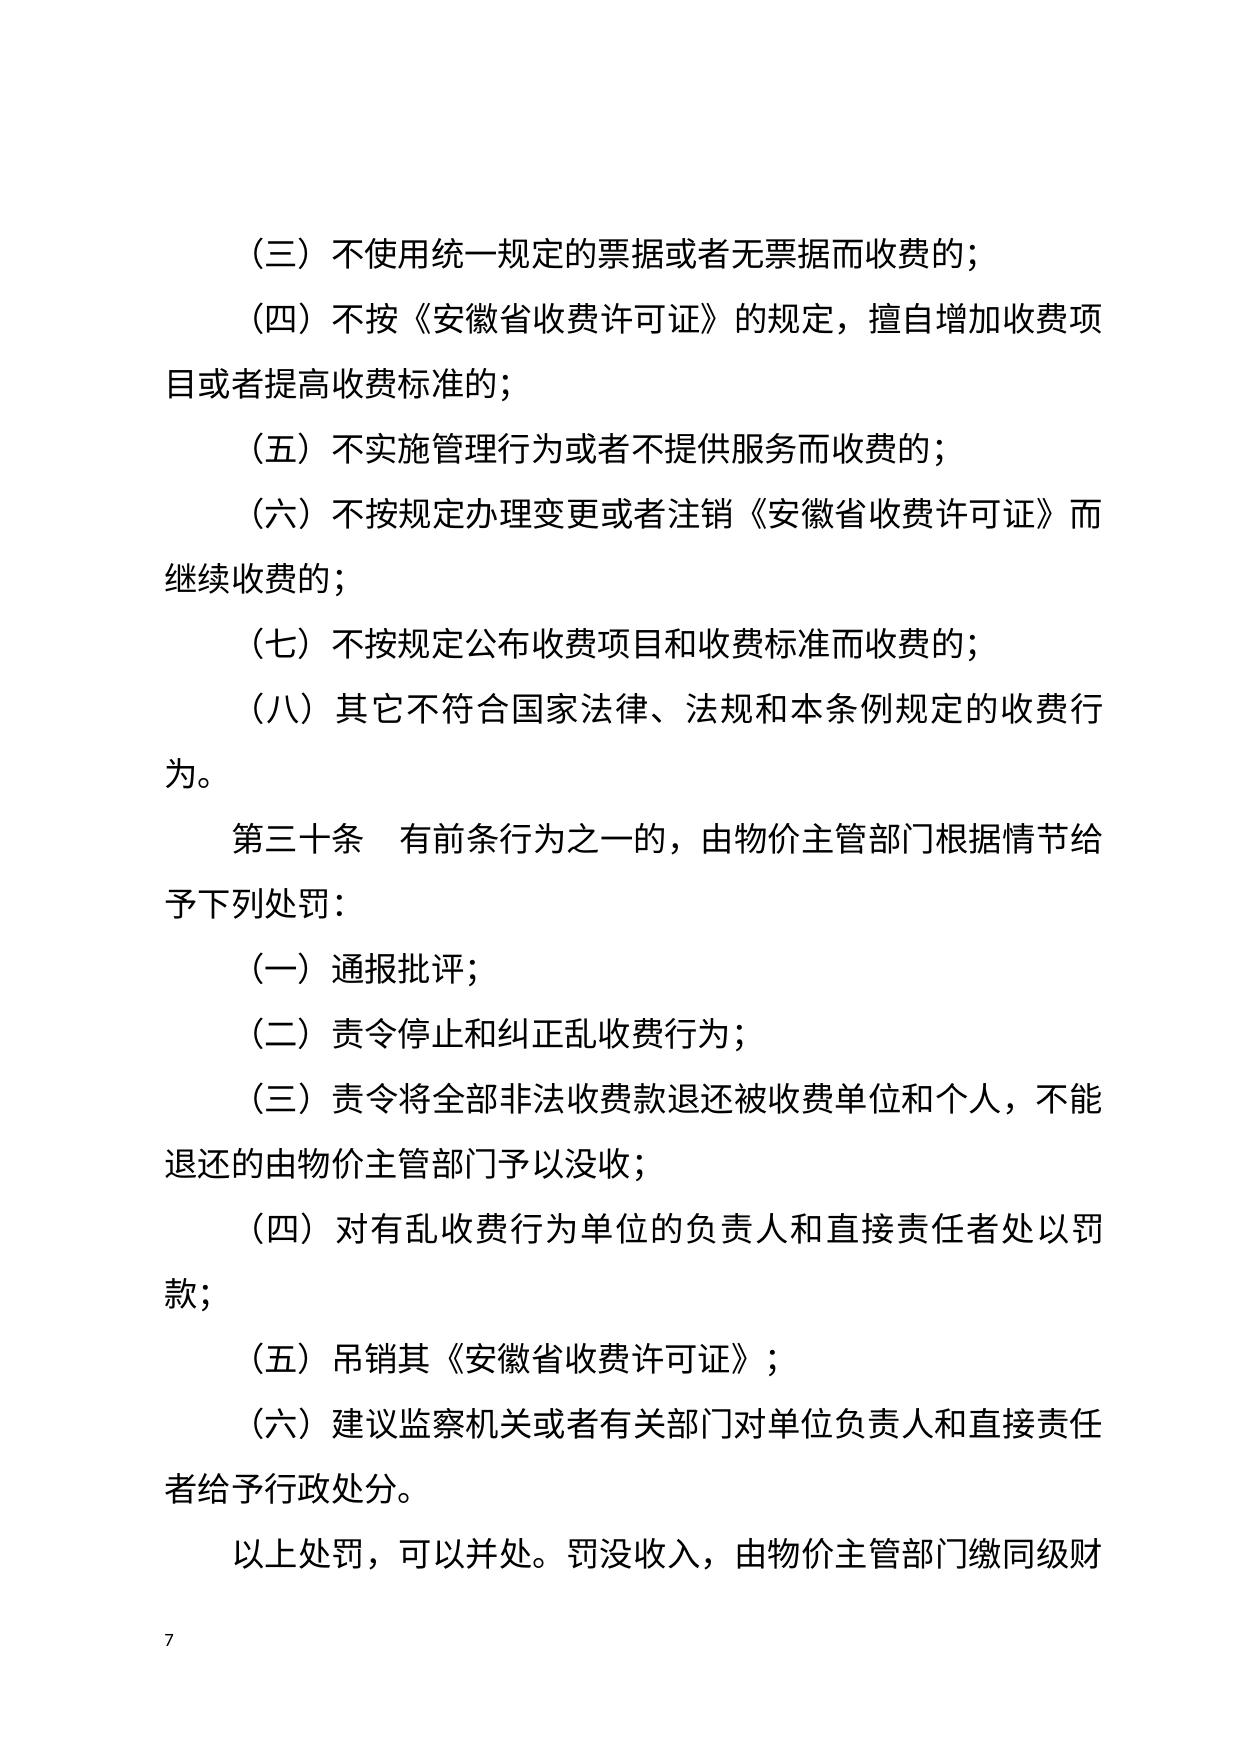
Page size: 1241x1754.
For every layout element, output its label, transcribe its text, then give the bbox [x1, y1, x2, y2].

text （四）对有乱收费行为单位的负责人和直接责任者处以罚款； [164, 1194, 1105, 1324]
text （五）不实施管理行为或者不提供服务而收费的； [164, 414, 1105, 479]
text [164, 1519, 1105, 1584]
text （八）其它不符合国家法律、法规和本条例规定的收费行为。 [164, 674, 1105, 804]
text （二）责令停止和纠正乱收费行为； [164, 999, 1105, 1064]
text （四）不按《安徽省收费许可证》的规定，擅自增加收费项目或者提高收费标准的； [164, 284, 1105, 414]
text （五）吊销其《安徽省收费许可证》； [164, 1324, 1105, 1389]
text （一）通报批评； [164, 934, 1105, 999]
text 第三十条 有前条行为之一的，由物价主管部门根据情节给予下列处罚： [164, 804, 1105, 934]
text （三）责令将全部非法收费款退还被收费单位和个人，不能退还的由物价主管部门予以没收； [164, 1064, 1105, 1194]
text （六）不按规定办理变更或者注销《安徽省收费许可证》而继续收费的； [164, 479, 1105, 609]
text （三）不使用统一规定的票据或者无票据而收费的； [164, 219, 1105, 284]
text （七）不按规定公布收费项目和收费标准而收费的； [164, 609, 1105, 674]
text （六）建议监察机关或者有关部门对单位负责人和直接责任者给予行政处分。 [164, 1389, 1105, 1519]
